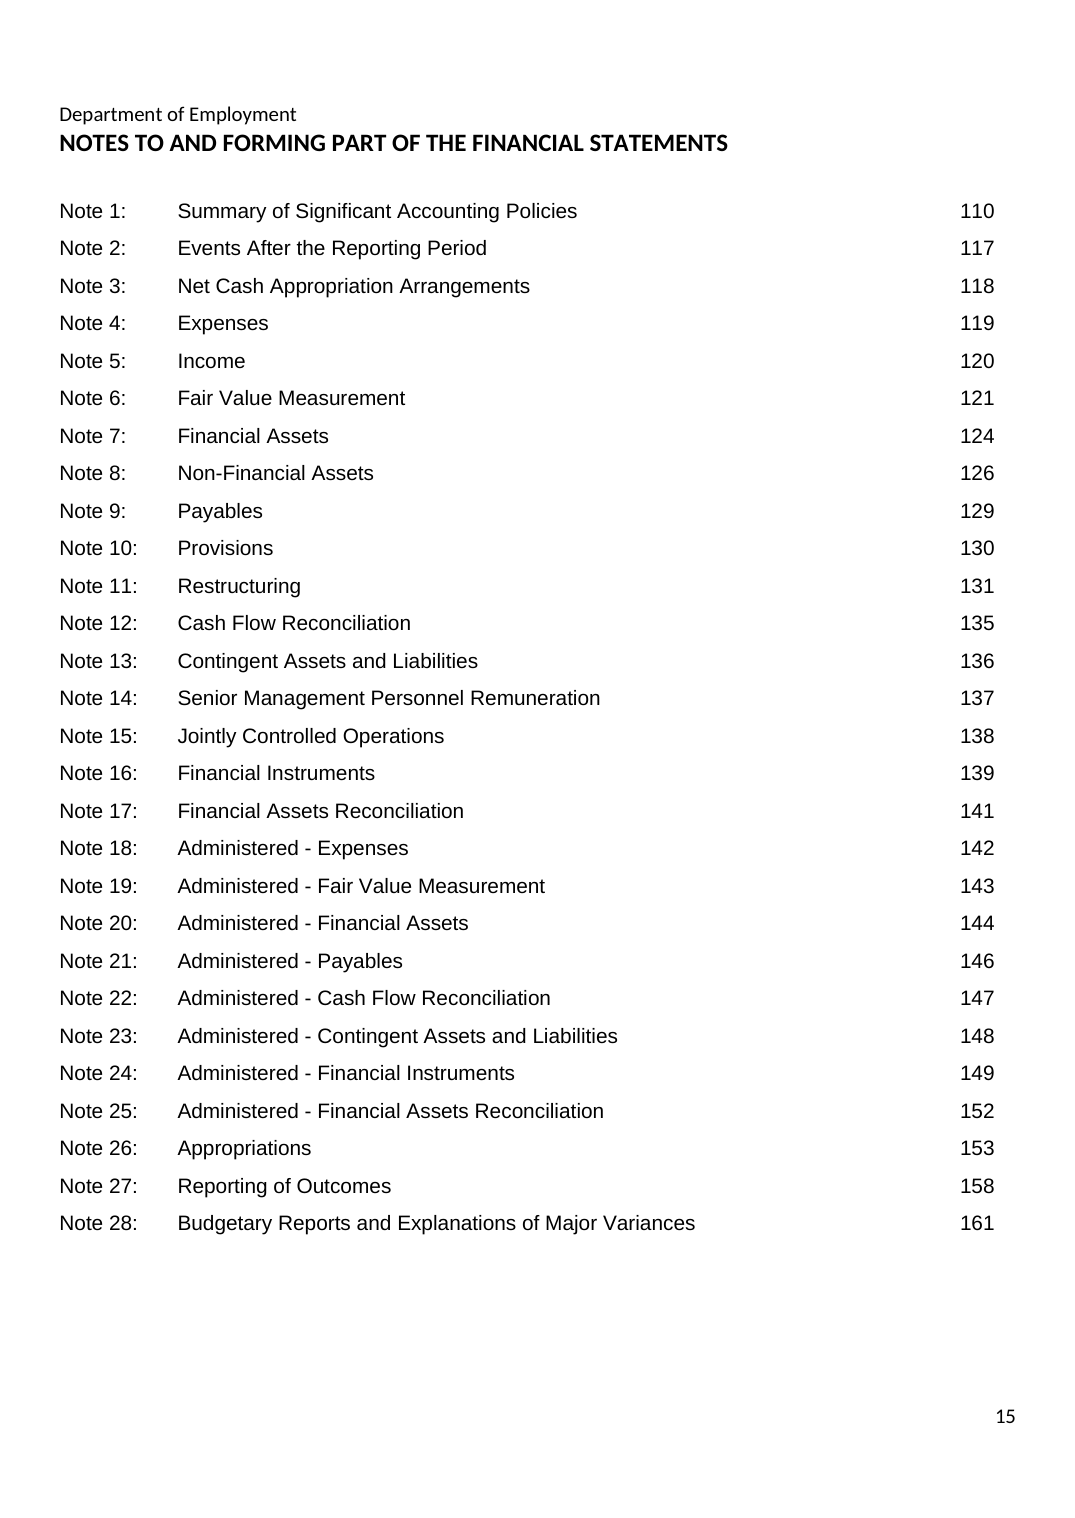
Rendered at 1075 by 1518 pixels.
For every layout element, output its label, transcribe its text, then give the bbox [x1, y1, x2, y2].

text Note 3: Net Cash Appropriation Arrangements 118 [59, 270, 1016, 297]
text Note 17: Financial Assets Reconciliation 141 [59, 795, 1016, 822]
text Note 9: Payables 129 [59, 495, 1016, 522]
text Note 6: Fair Value Measurement 121 [59, 383, 1016, 410]
text Note 10: Provisions 130 [59, 533, 1016, 560]
text Note 28: Budgetary Reports and Explanations of Major Variances 161 [59, 1208, 1016, 1235]
text Note 26: Appropriations 153 [59, 1133, 1016, 1160]
text Note 7: Financial Assets 124 [59, 420, 1016, 447]
text Note 5: Income 120 [59, 345, 1016, 372]
text Note 4: Expenses 119 [59, 308, 1016, 335]
text Note 23: Administered - Contingent Assets and Liabilities 148 [59, 1020, 1016, 1047]
text Note 19: Administered - Fair Value Measurement 143 [59, 870, 1016, 897]
text Note 14: Senior Management Personnel Remuneration 137 [59, 683, 1016, 710]
text Note 2: Events After the Reporting Period 117 [59, 233, 1016, 260]
text Note 1: Summary of Significant Accounting Policies 110 [59, 195, 1016, 222]
text Note 15: Jointly Controlled Operations 138 [59, 720, 1016, 747]
text Note 8: Non-Financial Assets 126 [59, 458, 1016, 485]
text Note 22: Administered - Cash Flow Reconciliation 147 [59, 983, 1016, 1010]
text Note 20: Administered - Financial Assets 144 [59, 908, 1016, 935]
text Note 21: Administered - Payables 146 [59, 945, 1016, 972]
text Note 13: Contingent Assets and Liabilities 136 [59, 645, 1016, 672]
text Note 18: Administered - Expenses 142 [59, 833, 1016, 860]
text Note 16: Financial Instruments 139 [59, 758, 1016, 785]
text Note 24: Administered - Financial Instruments 149 [59, 1058, 1016, 1085]
text Note 11: Restructuring 131 [59, 570, 1016, 597]
text Note 12: Cash Flow Reconciliation 135 [59, 608, 1016, 635]
text Note 27: Reporting of Outcomes 158 [59, 1170, 1016, 1197]
text Note 25: Administered - Financial Assets Reconciliation 152 [59, 1095, 1016, 1122]
